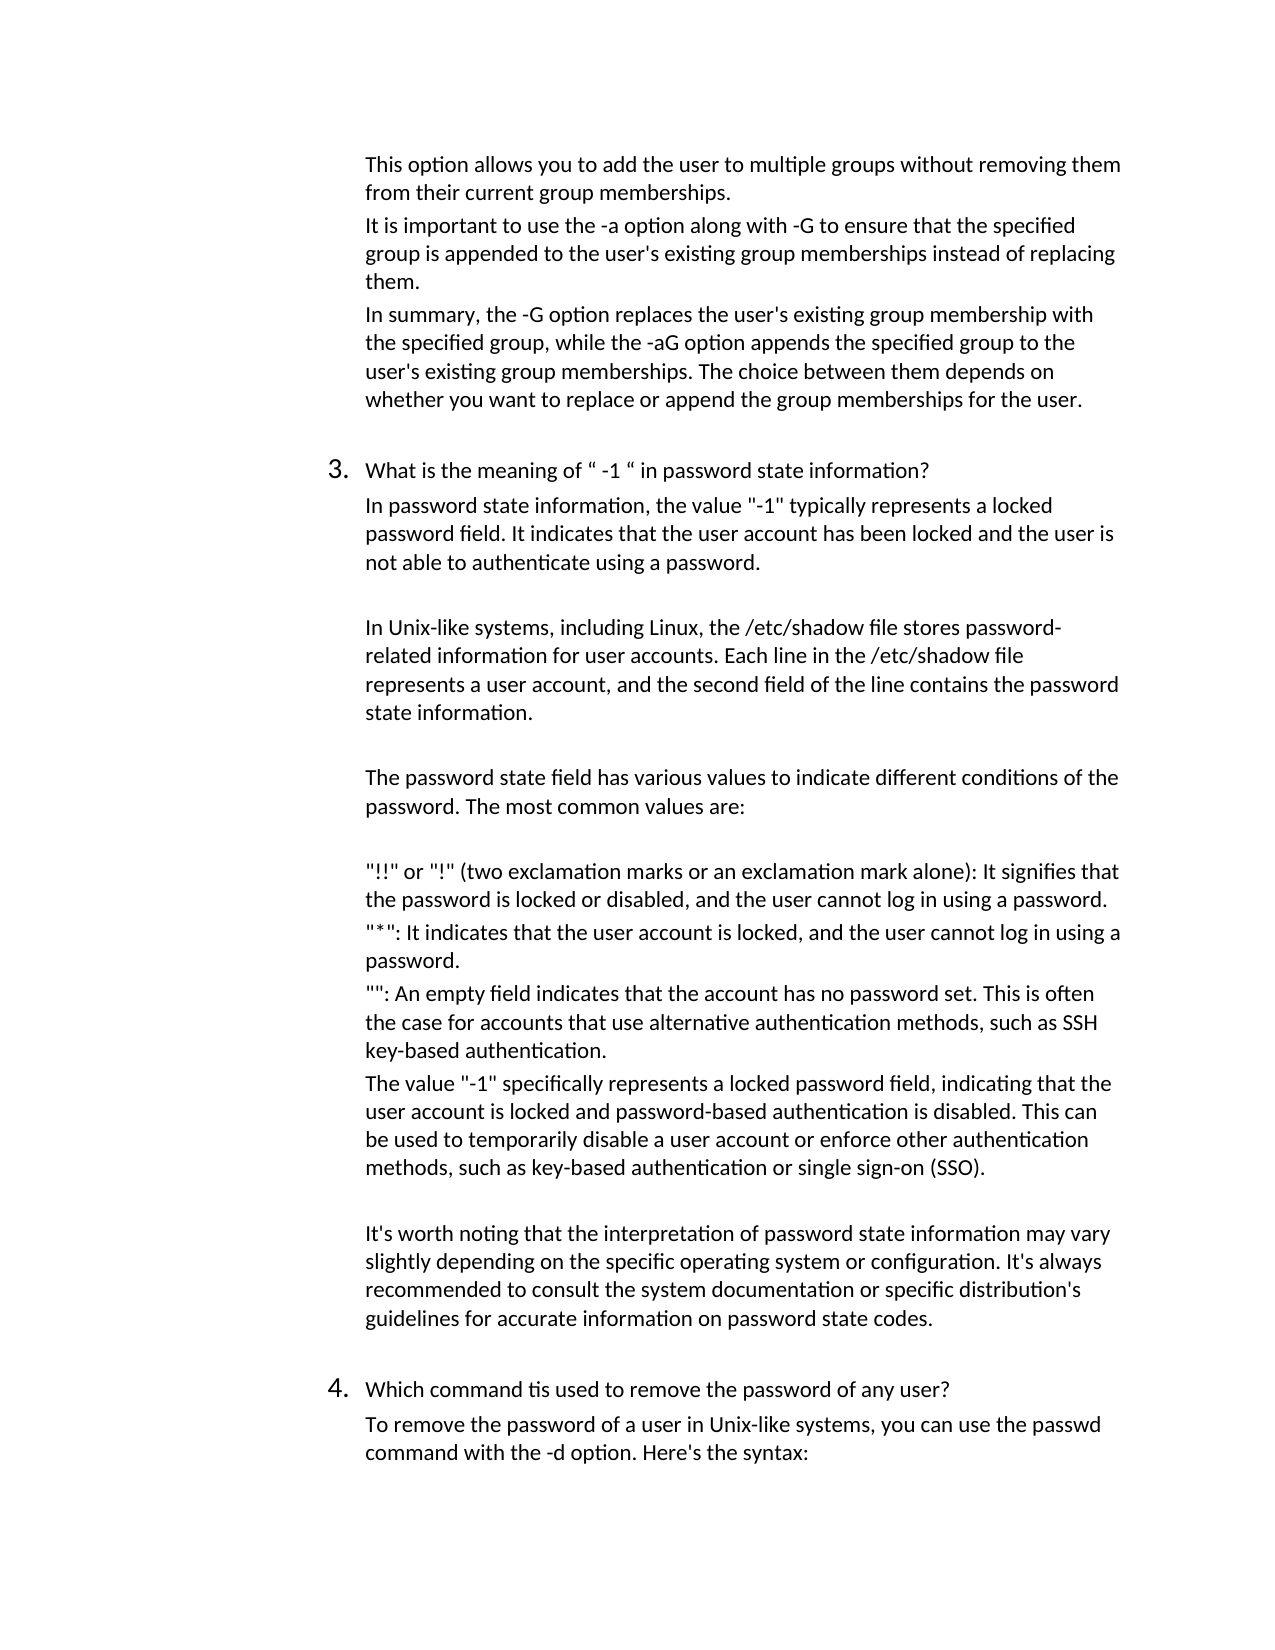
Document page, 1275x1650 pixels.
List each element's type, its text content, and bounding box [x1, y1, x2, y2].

text In Unix-like systems, including Linux, the /etc/shadow file stores password-related information for user accounts. Each line in the /etc/shadow file represents a user account, and the second field of the line contains the password state information. [365, 613, 1125, 726]
text "*": It indicates that the user account is locked, and the user cannot log in using a password. [365, 918, 1125, 975]
text "": An empty field indicates that the account has no password set. This is often the case for accounts that use alternative authentication methods, such as SSH key-based authentication. [365, 979, 1125, 1064]
text In password state information, the value "-1" typically represents a locked password field. It indicates that the user account has been locked and the user is not able to authenticate using a password. [365, 491, 1125, 576]
text The password state field has various values to indicate different conditions of the password. The most common values are: [365, 763, 1125, 820]
text In summary, the -G option replaces the user's existing group membership with the specified group, while the -aG option appends the specified group to the user's existing group memberships. The choice between them depends on whether you want to replace or append the group memberships for the user. [365, 300, 1125, 413]
text The value "-1" specifically represents a locked password field, indicating that the user account is locked and password-based authentication is disabled. This can be used to temporarily disable a user account or enforce other authentication methods, such as key-based authentication or single sign-on (SSO). [365, 1069, 1125, 1181]
list What is the meaning of “ -1 “ in password state information? [327, 451, 1125, 486]
text This option allows you to add the user to multiple groups without removing them from their current group memberships. [365, 150, 1125, 206]
list Which command tis used to remove the password of any user? [327, 1369, 1125, 1405]
text "!!" or "!" (two exclamation marks or an exclamation mark alone): It signifies that the password is locked or disabled, and the user cannot log in using a password. [365, 857, 1125, 914]
text To remove the password of a user in Unix-like systems, you can use the passwd command with the -d option. Here's the syntax: [365, 1410, 1125, 1466]
text It is important to use the -a option along with -G to ensure that the specified group is appended to the user's existing group memberships instead of replacing them. [365, 211, 1125, 296]
text It's worth noting that the interpretation of password state information may vary slightly depending on the specific operating system or configuration. It's always recommended to consult the system documentation or specific distribution's guidelines for accurate information on password state codes. [365, 1219, 1125, 1332]
